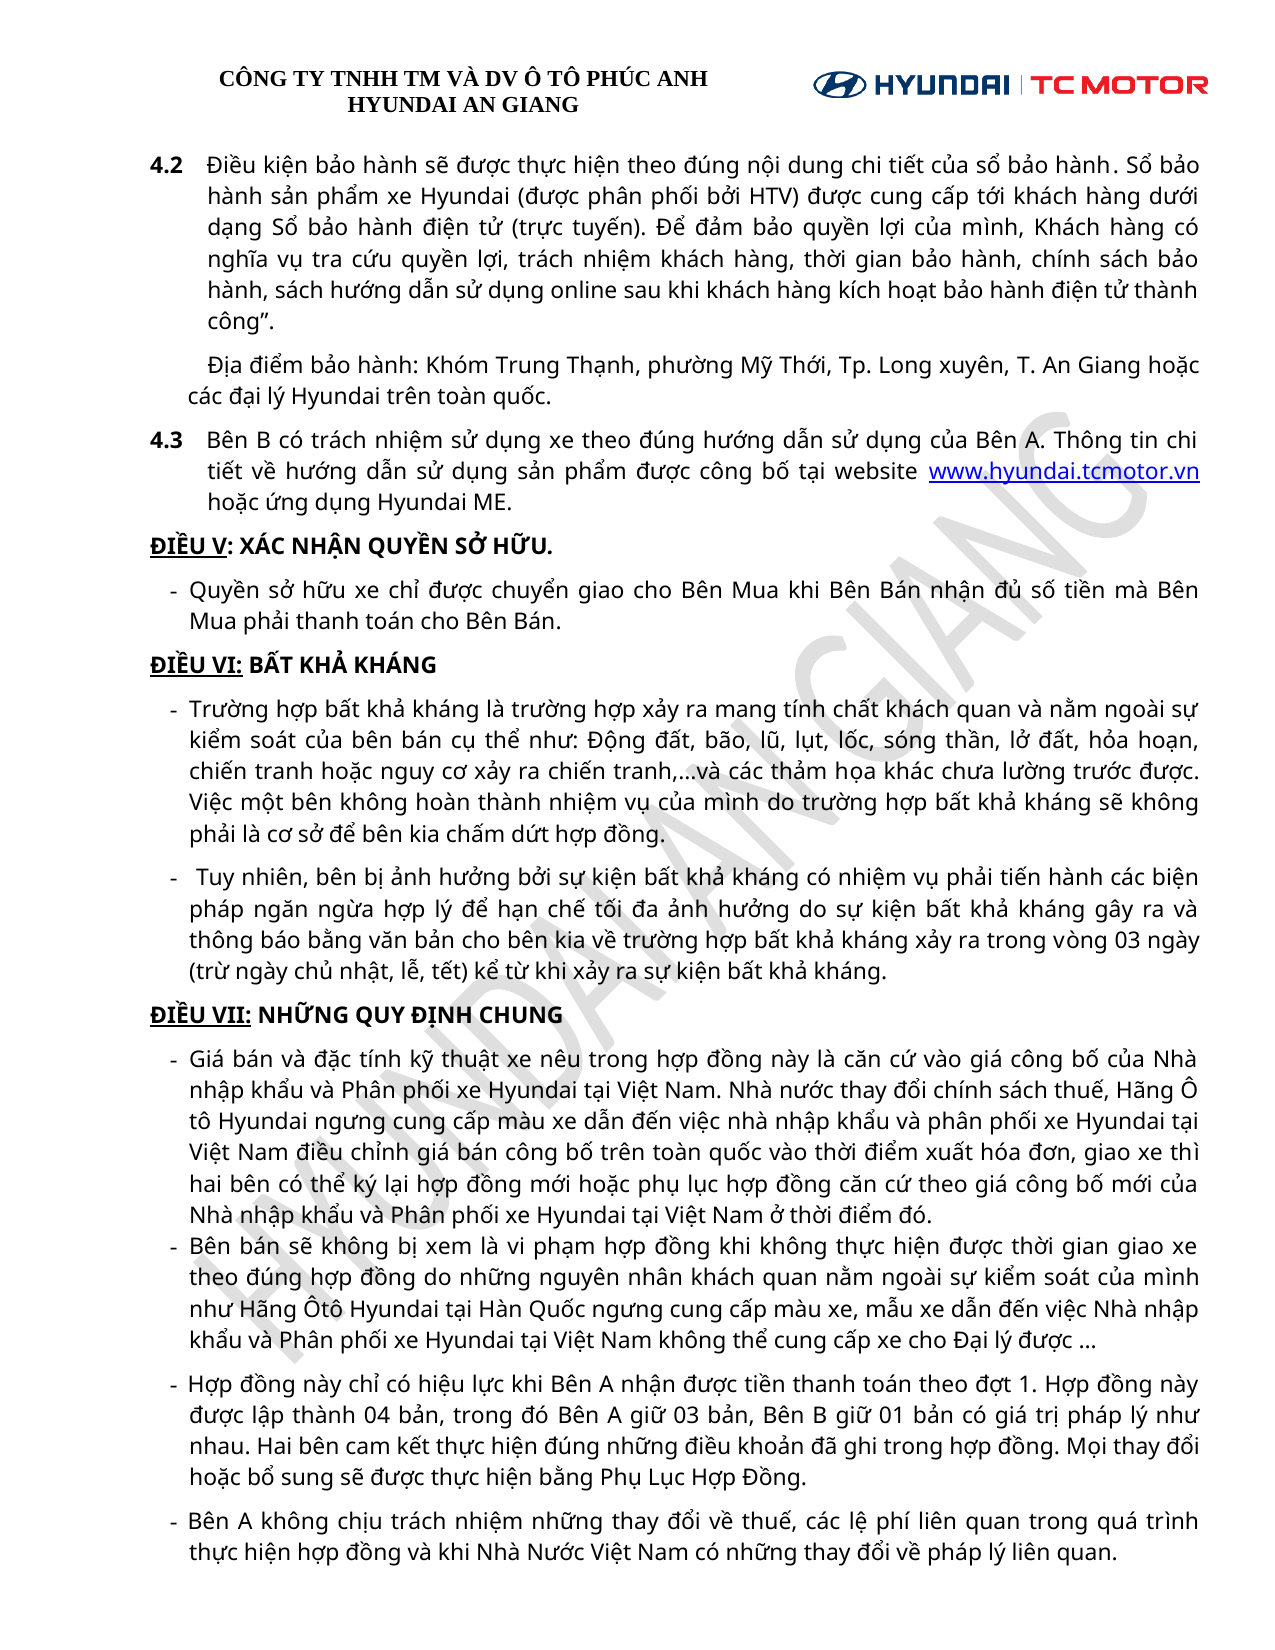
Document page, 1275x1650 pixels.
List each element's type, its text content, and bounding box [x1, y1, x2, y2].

list Trường hợp bất khả kháng là trường hợp xảy ra mang tính chất khách quan và nằm ngoài sự kiểm soát của bên bán cụ thể như: Động đất, bão, lũ, lụt, lốc, sóng thần, lở đất, hỏa hoạn, chiến tranh hoặc nguy cơ xảy ra chiến tranh,…và các thảm họa khác chưa lường trước được. Việc một bên không hoàn thành nhiệm vụ của mình do trường hợp bất khả kháng sẽ không phải là cơ sở để bên kia chấm dứt hợp đồng. [169, 692, 1200, 849]
text ĐIỀU VI: BẤT KHẢ KHÁNG [150, 649, 1200, 680]
picture [813, 71, 1208, 98]
list Tuy nhiên, bên bị ảnh hưởng bởi sự kiện bất khả kháng có nhiệm vụ phải tiến hành các biện pháp ngăn ngừa hợp lý để hạn chế tối đa ảnh hưởng do sự kiện bất khả kháng gây ra và thông báo bằng văn bản cho bên kia về trường hợp bất khả kháng xảy ra trong vòng 03 ngày (trừ ngày chủ nhật, lễ, tết) kể từ khi xảy ra sự kiện bất khả kháng. [169, 861, 1200, 986]
text Địa điểm bảo hành: Khóm Trung Thạnh, phường Mỹ Thới, Tp. Long xuyên, T. An Giang hoặc các đại lý Hyundai trên toàn quốc. [187, 349, 1200, 411]
list Bên B có trách nhiệm sử dụng xe theo đúng hướng dẫn sử dụng của Bên A. Thông tin chi tiết về hướng dẫn sử dụng sản phẩm được công bố tại website www.hyundai.tcmotor.vn hoặc ứng dụng Hyundai ME. [150, 424, 1200, 517]
list Bên bán sẽ không bị xem là vi phạm hợp đồng khi không thực hiện được thời gian giao xe theo đúng hợp đồng do những nguyên nhân khách quan nằm ngoài sự kiểm soát của mình như Hãng Ôtô Hyundai tại Hàn Quốc ngưng cung cấp màu xe, mẫu xe dẫn đến việc Nhà nhập khẩu và Phân phối xe Hyundai tại Việt Nam không thể cung cấp xe cho Đại lý được … [169, 1230, 1200, 1355]
list Quyền sở hữu xe chỉ được chuyển giao cho Bên Mua khi Bên Bán nhận đủ số tiền mà Bên Mua phải thanh toán cho Bên Bán. [169, 574, 1200, 636]
text ĐIỀU VII: NHỮNG QUY ĐỊNH CHUNG [150, 999, 1200, 1030]
list Giá bán và đặc tính kỹ thuật xe nêu trong hợp đồng này là căn cứ vào giá công bố của Nhà nhập khẩu và Phân phối xe Hyundai tại Việt Nam. Nhà nước thay đổi chính sách thuế, Hãng Ô tô Hyundai ngưng cung cấp màu xe dẫn đến việc nhà nhập khẩu và phân phối xe Hyundai tại Việt Nam điều chỉnh giá bán công bố trên toàn quốc vào thời điểm xuất hóa đơn, giao xe thì hai bên có thể ký lại hợp đồng mới hoặc phụ lục hợp đồng căn cứ theo giá công bố mới của Nhà nhập khẩu và Phân phối xe Hyundai tại Việt Nam ở thời điểm đó. [169, 1042, 1200, 1230]
subtitle ĐIỀU V: XÁC NHẬN QUYỀN SỞ HỮU. [150, 530, 1200, 561]
